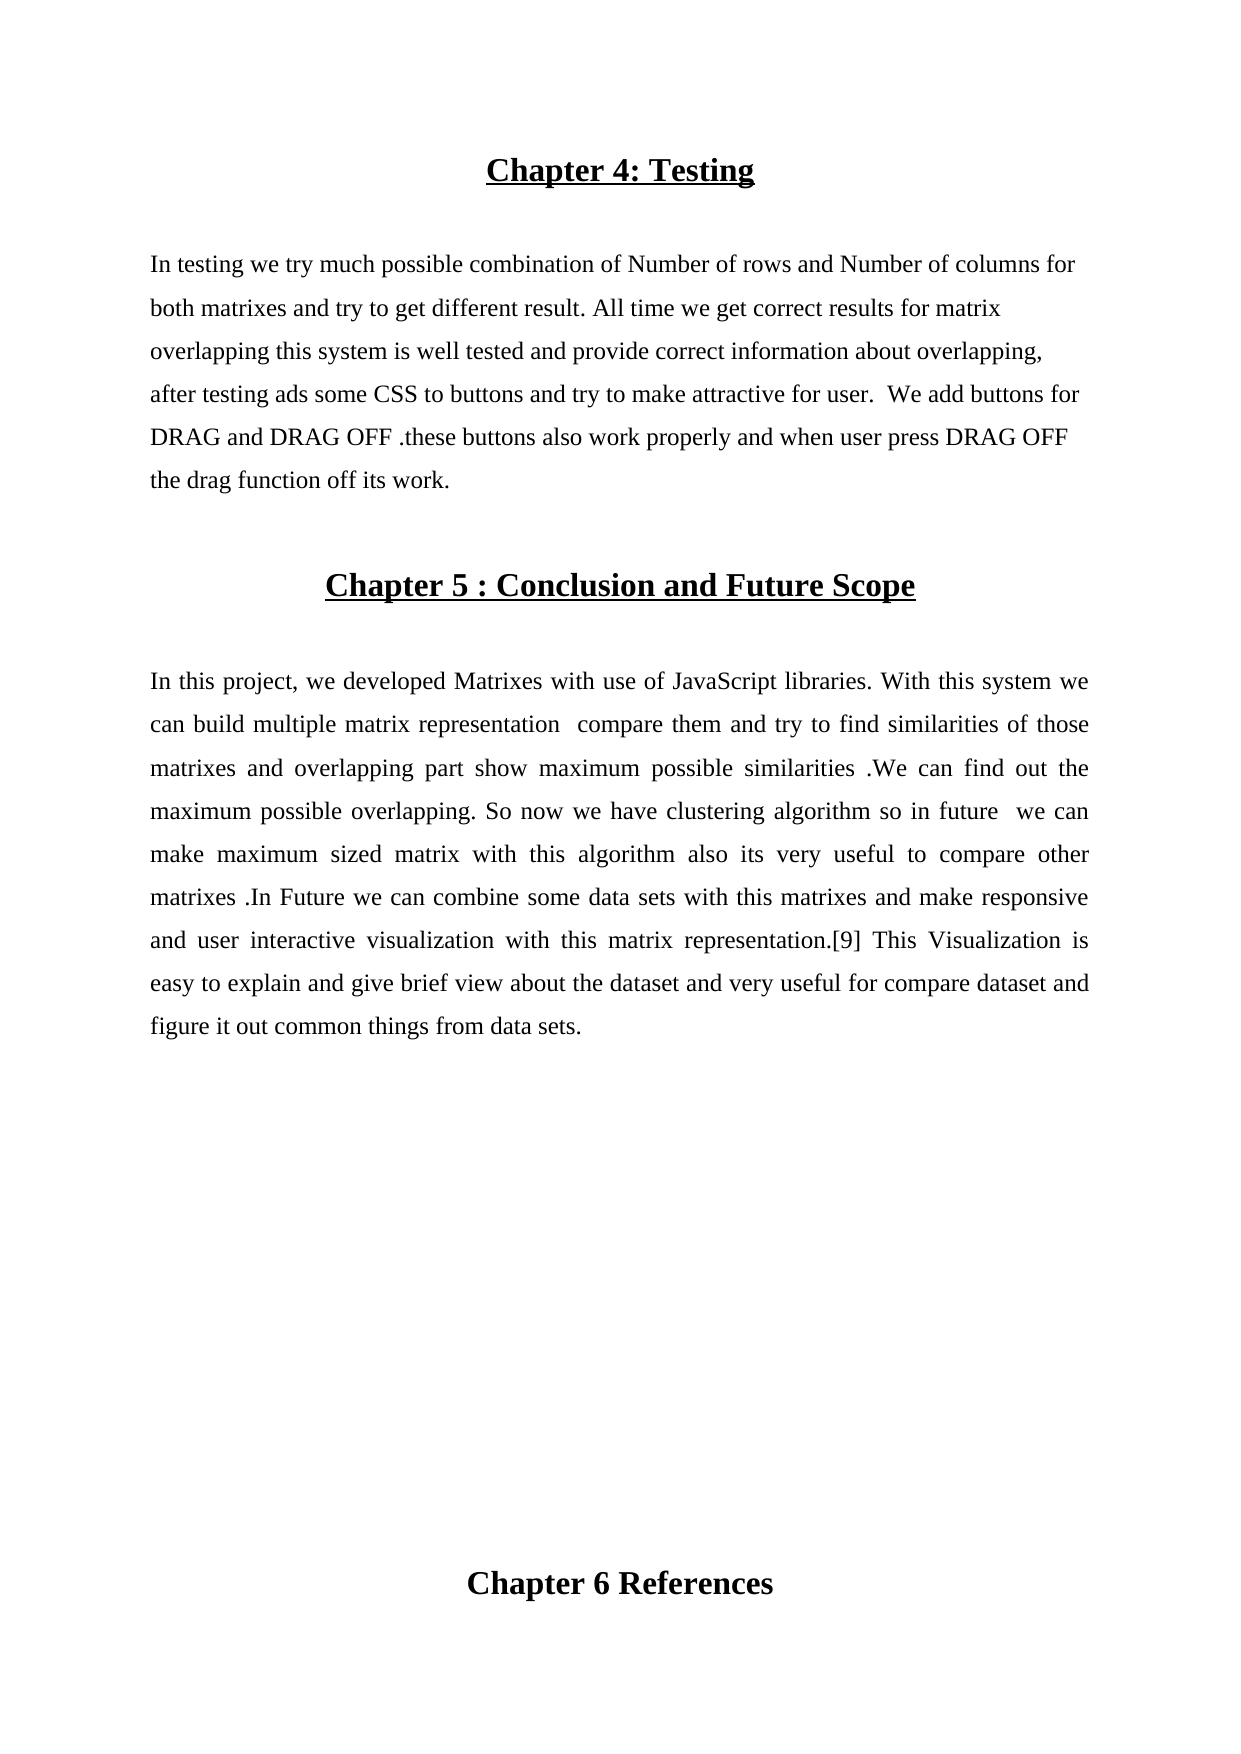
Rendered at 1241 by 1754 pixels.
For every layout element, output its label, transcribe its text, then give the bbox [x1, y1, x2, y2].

text In testing we try much possible combination of Number of rows and Number of columns for both matrixes and try to get different result. All time we get correct results for matrix overlapping this system is well tested and provide correct information about overlapping, after testing ads some CSS to buttons and try to make attractive for user. We add buttons for DRAG and DRAG OFF .these buttons also work properly and when user press DRAG OFF the drag function off its work. [150, 249, 1090, 494]
text In this project, we developed Matrixes with use of JavaScript libraries. With this system we can build multiple matrix representation compare them and try to find similarities of those matrixes and overlapping part show maximum possible similarities .We can find out the maximum possible overlapping. So now we have clustering algorithm so in future we can make maximum sized matrix with this algorithm also its very useful to compare other matrixes .In Future we can combine some data sets with this matrixes and make responsive and user interactive visualization with this matrix representation.[9] This Visualization is easy to explain and give brief view about the dataset and very useful for compare dataset and figure it out common things from data sets. [150, 666, 1090, 1040]
text Chapter 4: Testing [150, 150, 1090, 188]
text Chapter 6 References [150, 1563, 1090, 1602]
text Chapter 5 : Conclusion and Future Scope [150, 566, 1090, 604]
